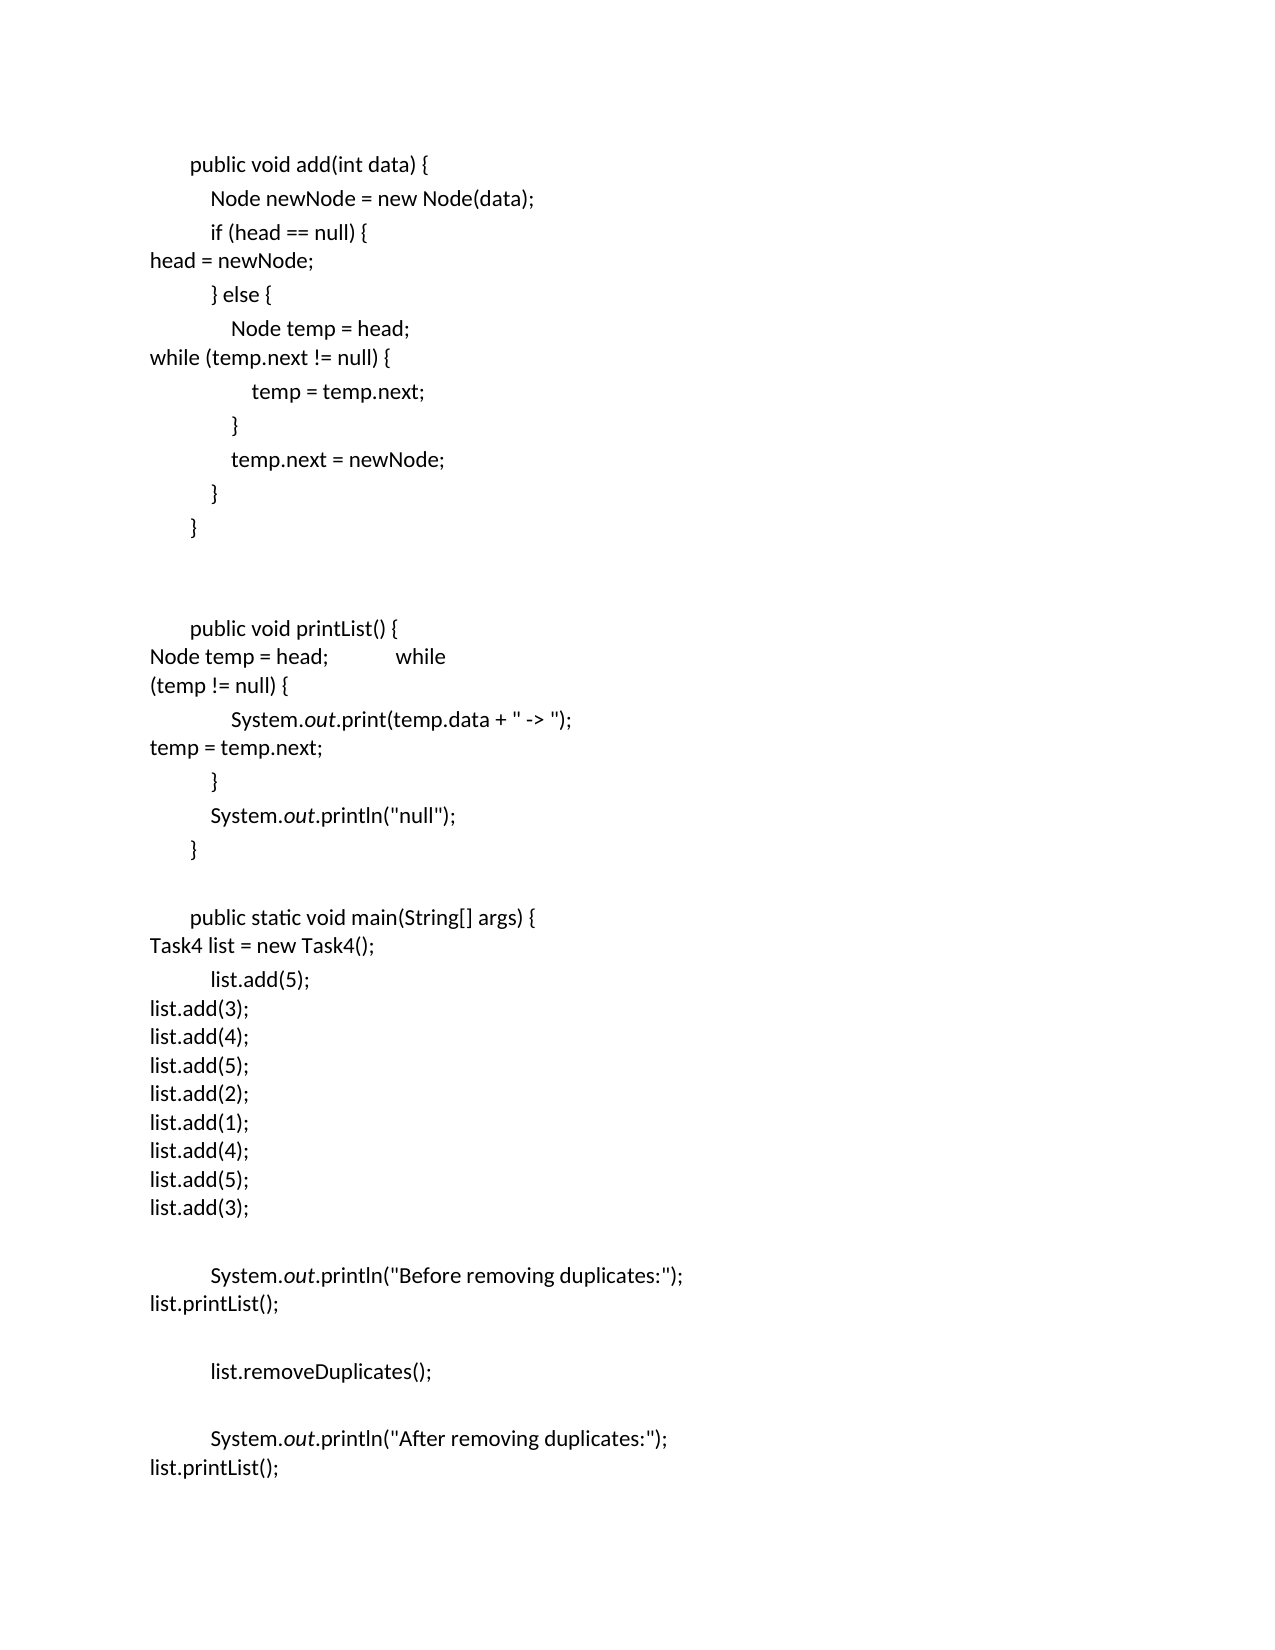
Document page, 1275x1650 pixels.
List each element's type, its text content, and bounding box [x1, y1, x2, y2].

text public static void main(String[] args) { Task4 list = new Task4(); [148, 903, 594, 959]
text Node newNode = new Node(data); [148, 184, 951, 212]
text } else { [148, 280, 951, 308]
text Node temp = head; while (temp.next != null) { [148, 314, 479, 371]
text public void add(int data) { [148, 150, 951, 178]
text } [148, 835, 951, 863]
text if (head == null) { head = newNode; [148, 218, 422, 274]
text public void printList() { Node temp = head; while (temp != null) { [148, 614, 447, 699]
text System.out.println("null"); [148, 801, 951, 829]
text list.removeDuplicates(); [148, 1357, 951, 1385]
text System.out.println("After removing duplicates:"); list.printList(); [148, 1424, 801, 1481]
text list.add(5); list.add(3); list.add(4); list.add(5); list.add(2); list.add(1); list.add(4); list.add(5); list.add(3); [148, 965, 416, 1222]
text } [148, 767, 951, 796]
text } [148, 513, 951, 541]
text System.out.print(temp.data + " -> "); temp = temp.next; [148, 705, 627, 762]
text System.out.println("Before removing duplicates:"); list.printList(); [148, 1261, 816, 1317]
text } [148, 411, 951, 439]
text temp = temp.next; [148, 377, 951, 405]
text } [148, 479, 951, 507]
text temp.next = newNode; [148, 445, 951, 473]
